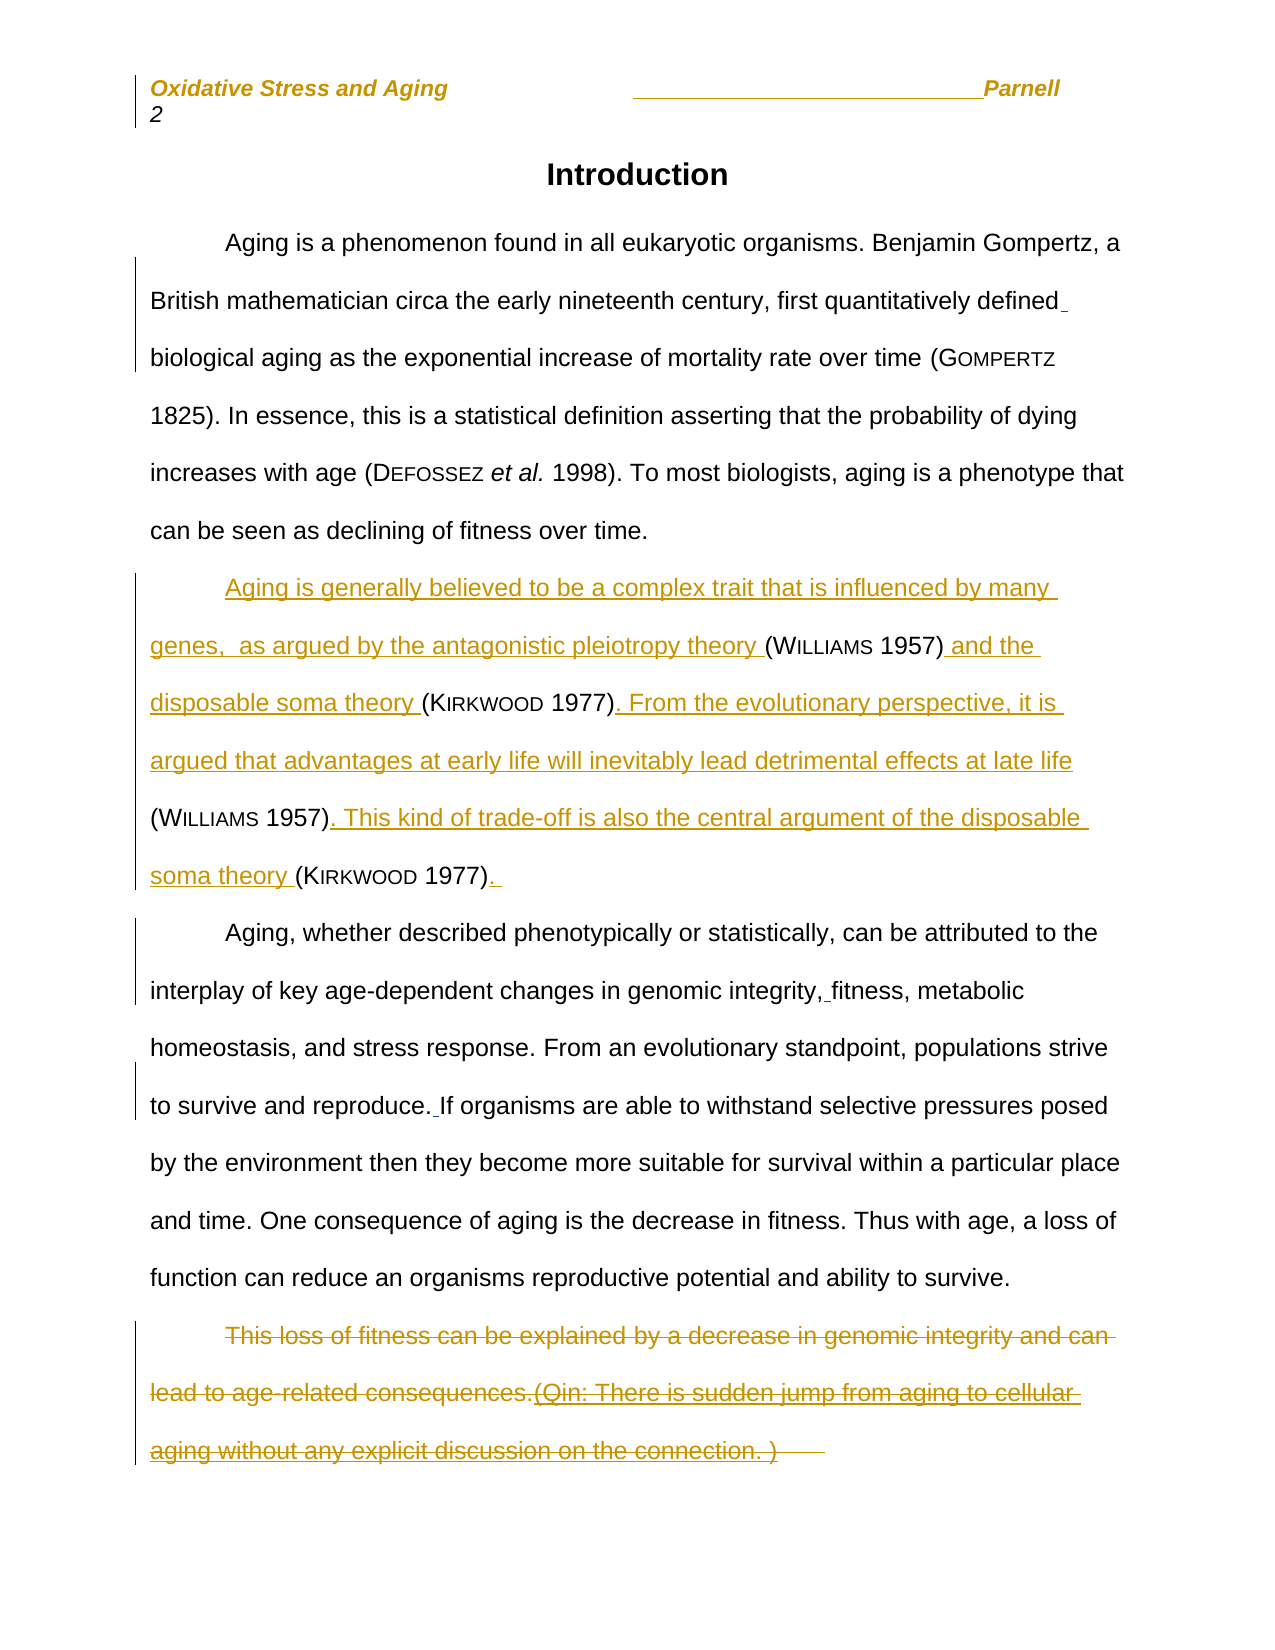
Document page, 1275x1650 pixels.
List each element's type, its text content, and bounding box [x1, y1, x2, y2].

text Introduction [150, 156, 1125, 192]
text Aging is a phenomenon found in all eukaryotic organisms. Benjamin Gompertz, a British mathematician circa the early nineteenth century, first quantitatively definedbiological aging as the exponential increase of mortality rate over time (Gompertz 1825). In essence, this is a statistical definition asserting that the probability of dying increases with age (Defossez et al. 1998). To most biologists, aging is a phenotype that can be seen as declining of fitness over time. [150, 228, 1125, 544]
text (Williams 1957)(Kirkwood 1977)(Williams 1957)(Kirkwood 1977) [150, 573, 1125, 889]
text Aging, whether described phenotypically or statistically, can be attributed to the interplay of key age-dependent changes in genomic integrity,fitness, metabolic homeostasis, and stress response. From an evolutionary standpoint, populations strive to survive and reproduce.If organisms are able to withstand selective pressures posed by the environment then they become more suitable for survival within a particular place and time. One consequence of aging is the decrease in fitness. Thus with age, a loss of function can reduce an organisms reproductive potential and ability to survive. [150, 918, 1125, 1292]
